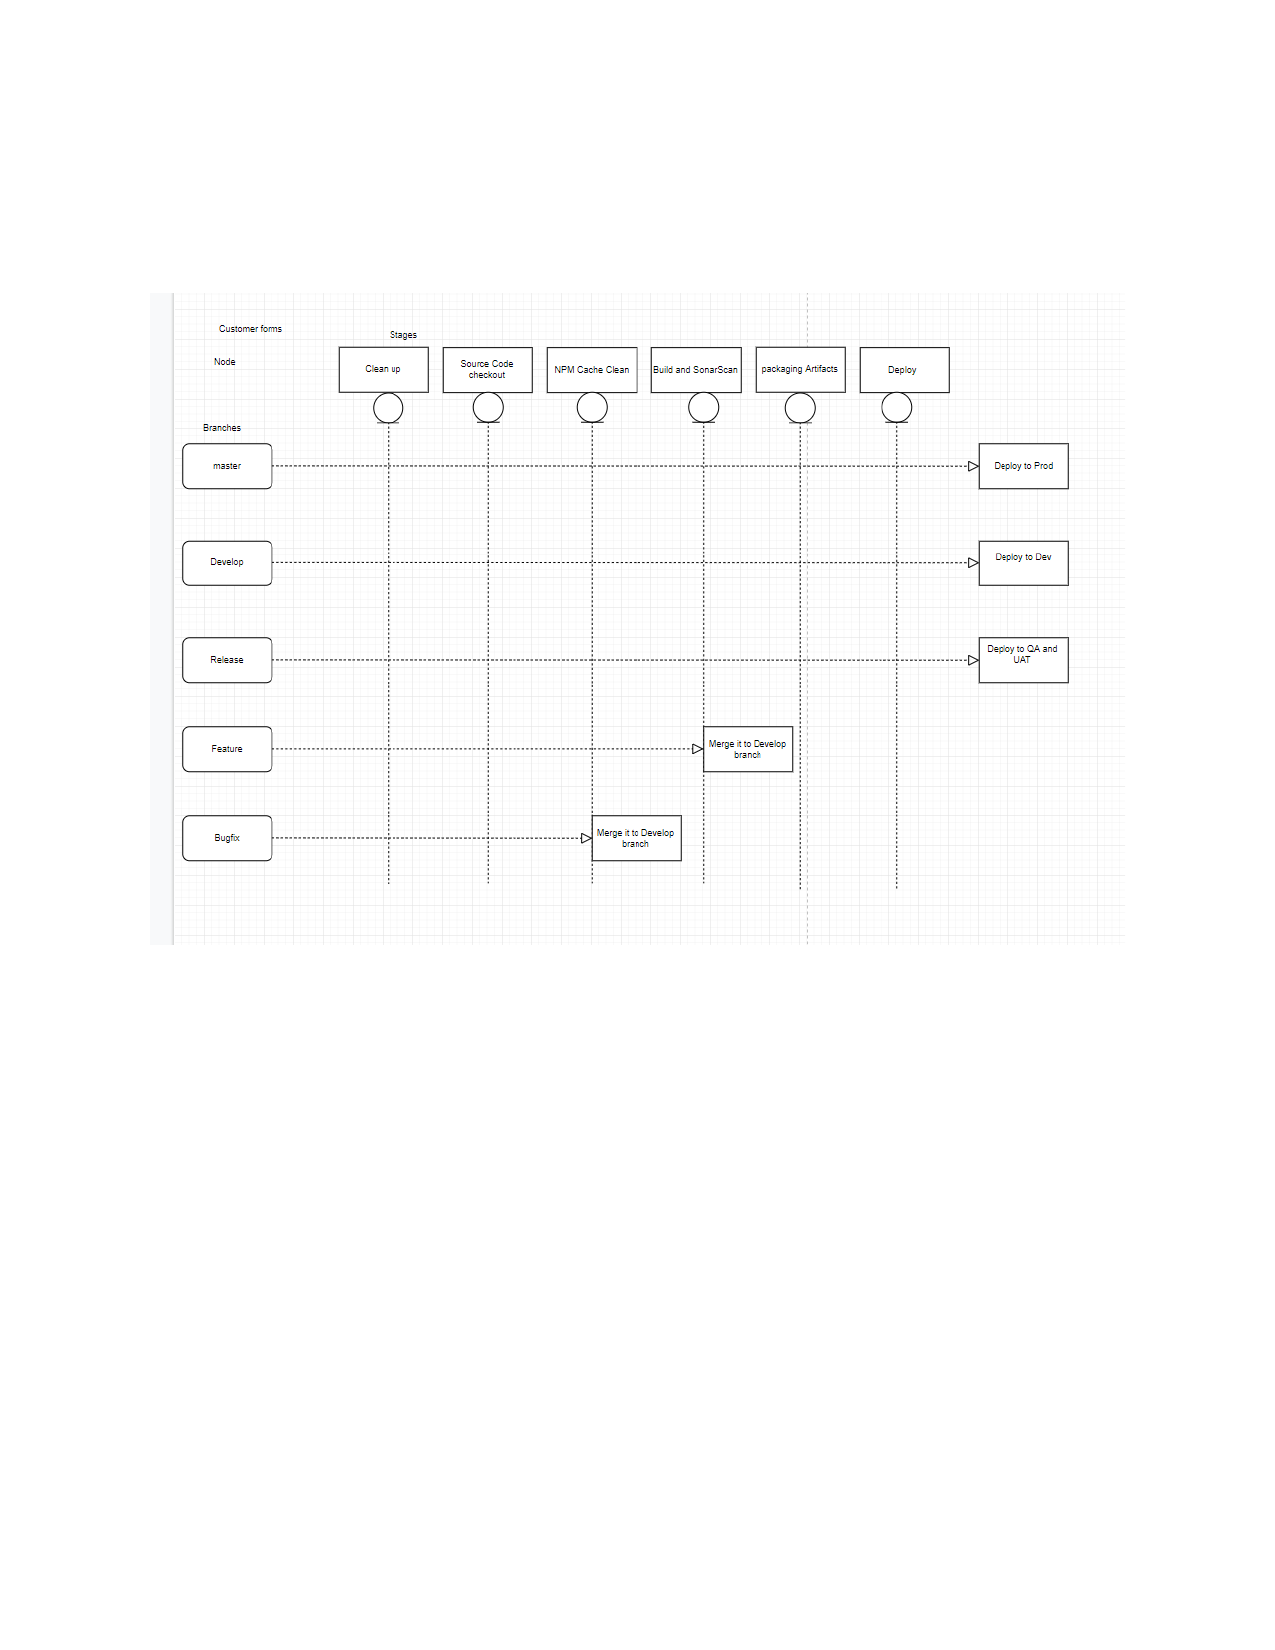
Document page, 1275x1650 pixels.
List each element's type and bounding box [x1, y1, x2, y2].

picture [150, 293, 1125, 945]
